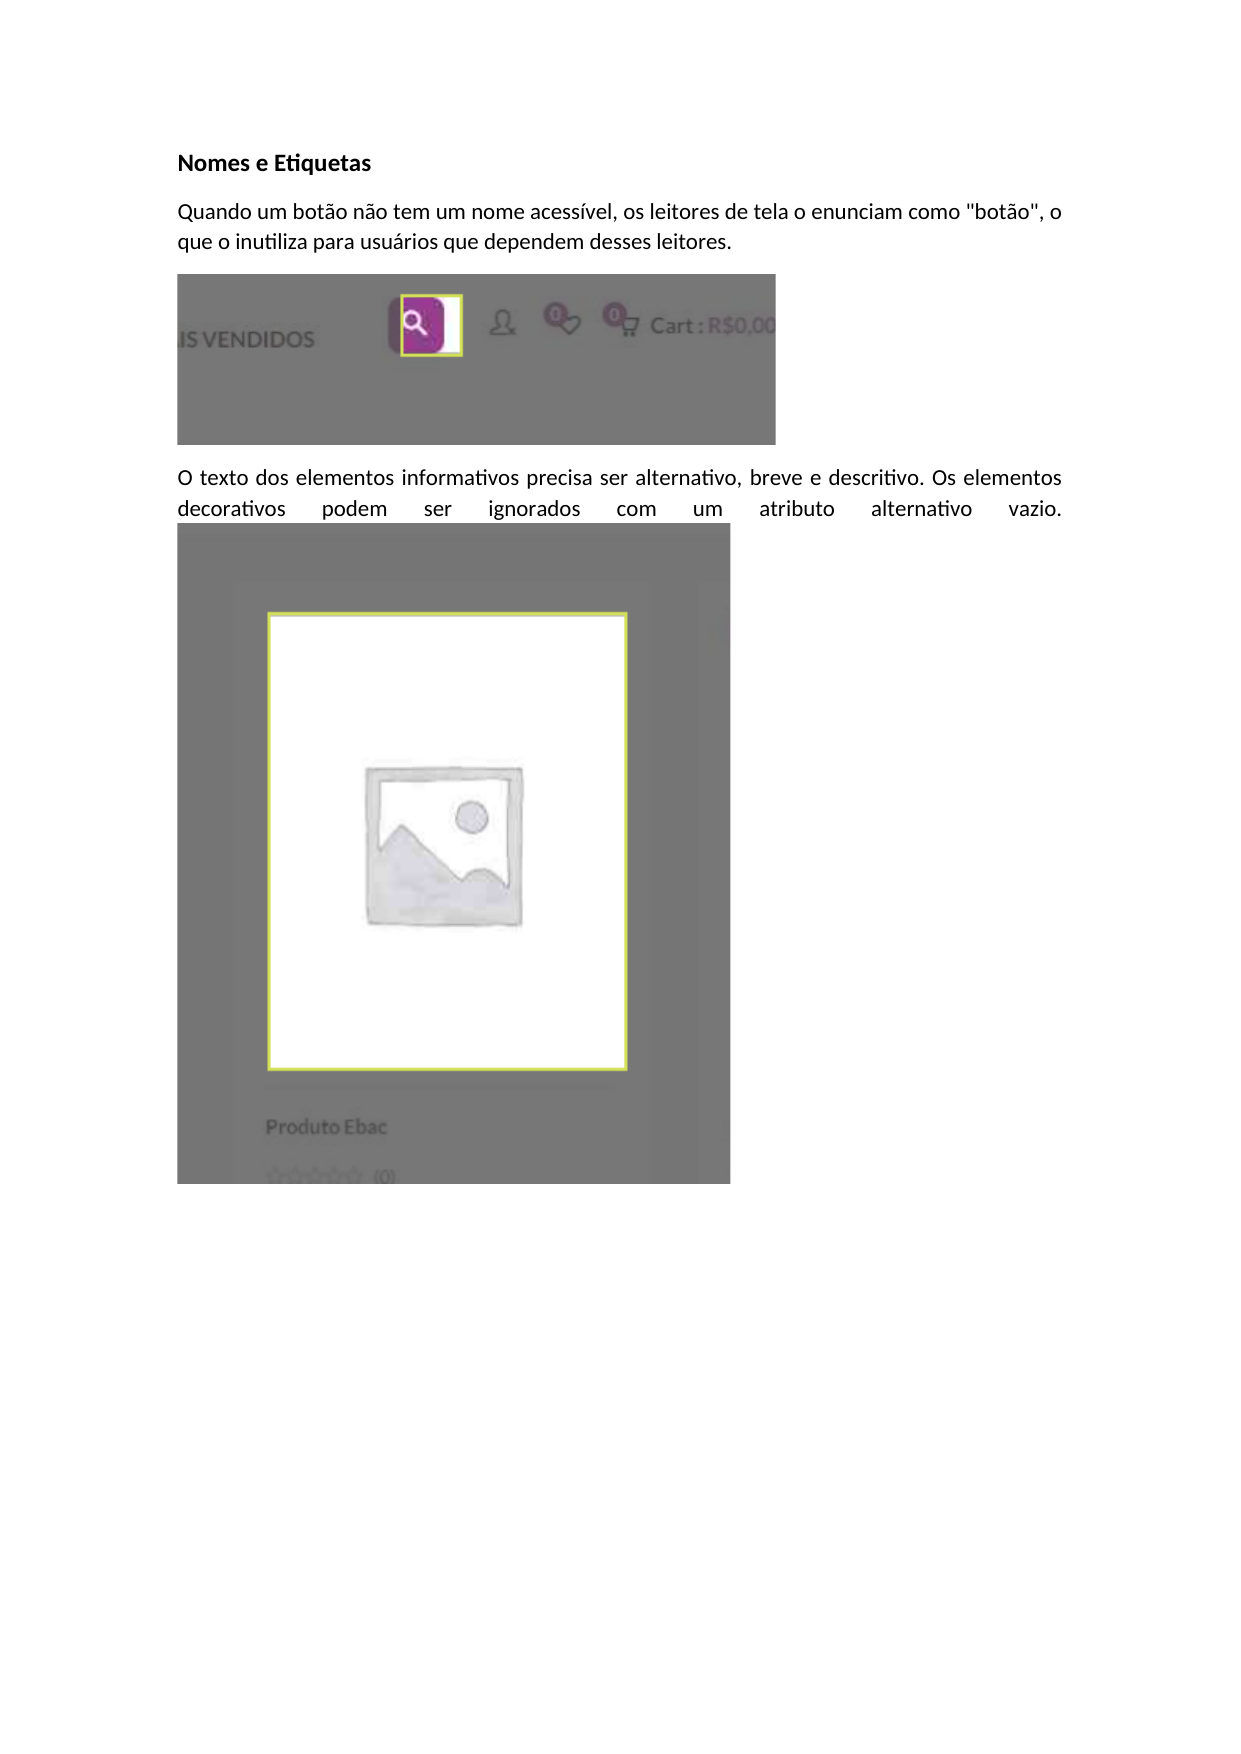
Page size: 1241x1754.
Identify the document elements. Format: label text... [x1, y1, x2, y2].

text Quando um botão não tem um nome acessível, os leitores de tela o enunciam como "botão", o que o inutiliza para usuários que dependem desses leitores. [177, 197, 1063, 255]
text Nomes e Etiquetas [177, 148, 1063, 178]
picture [177, 274, 776, 445]
picture [177, 523, 731, 1184]
